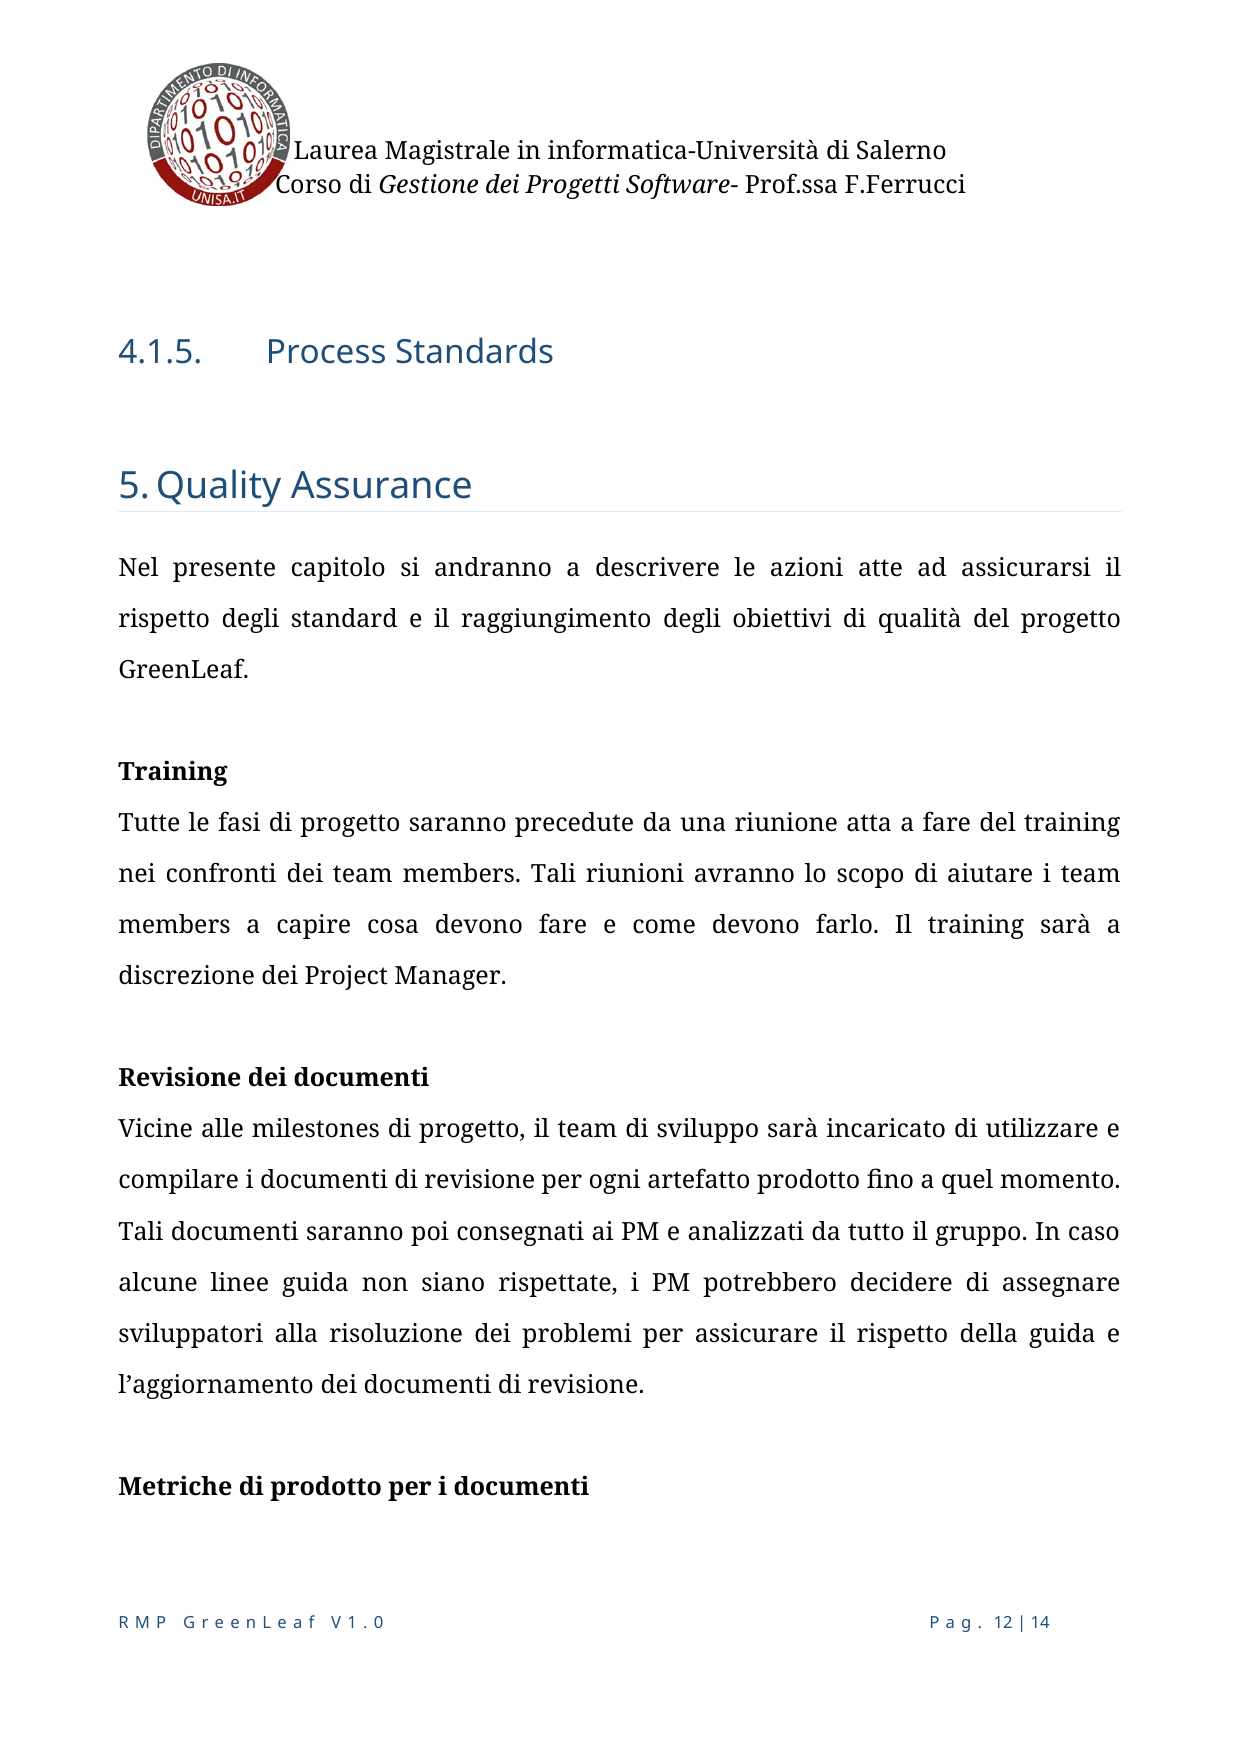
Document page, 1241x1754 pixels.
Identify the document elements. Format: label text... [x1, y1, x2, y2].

text Process Standards [118, 328, 1122, 374]
list Quality Assurance [118, 458, 1122, 511]
text Training [118, 754, 1122, 788]
text Revisione dei documenti [118, 1060, 1122, 1094]
text Nel presente capitolo si andranno a descrivere le azioni atte ad assicurarsi il rispetto degli standard e il raggiungimento degli obiettivi di qualità del progetto GreenLeaf. [118, 549, 1122, 686]
picture [147, 63, 290, 206]
text Tutte le fasi di progetto saranno precedute da una riunione atta a fare del training nei confronti dei team members. Tali riunioni avranno lo scopo di aiutare i team members a capire cosa devono fare e come devono farlo. Il training sarà a discrezione dei Project Manager. [118, 805, 1122, 992]
text Vicine alle milestones di progetto, il team di sviluppo sarà incaricato di utilizzare e compilare i documenti di revisione per ogni artefatto prodotto fino a quel momento. Tali documenti saranno poi consegnati ai PM e analizzati da tutto il gruppo. In caso alcune linee guida non siano rispettate, i PM potrebbero decidere di assegnare sviluppatori alla risoluzione dei problemi per assicurare il rispetto della guida e l’aggiornamento dei documenti di revisione. [118, 1111, 1122, 1400]
text Metriche di prodotto per i documenti [118, 1468, 1122, 1502]
